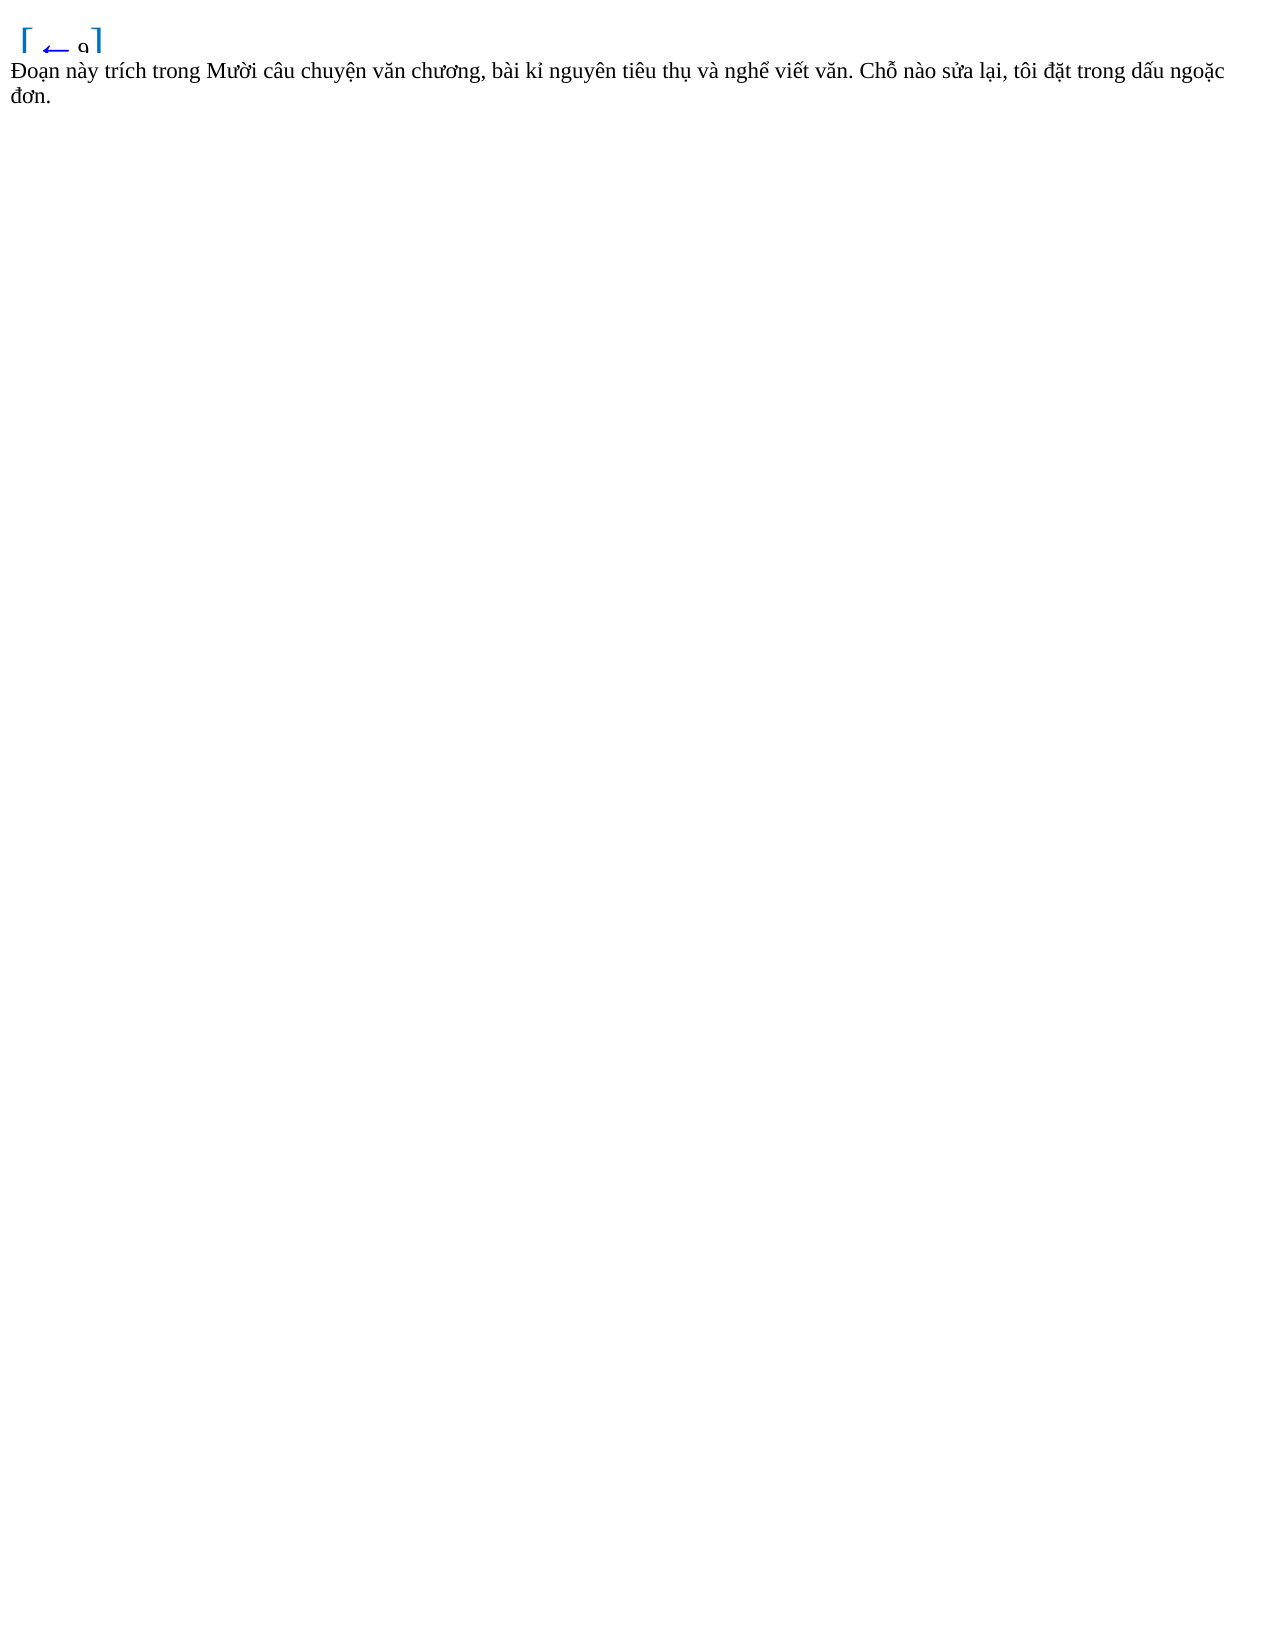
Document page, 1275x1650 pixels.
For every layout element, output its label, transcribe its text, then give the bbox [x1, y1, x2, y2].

text Đoạn này trích trong Mười câu chuyện văn chương, bài kỉ nguyên tiêu thụ và nghể viết văn. Chỗ nào sửa lại, tôi đặt trong dấu ngoặc đơn. [10, 58, 1228, 108]
